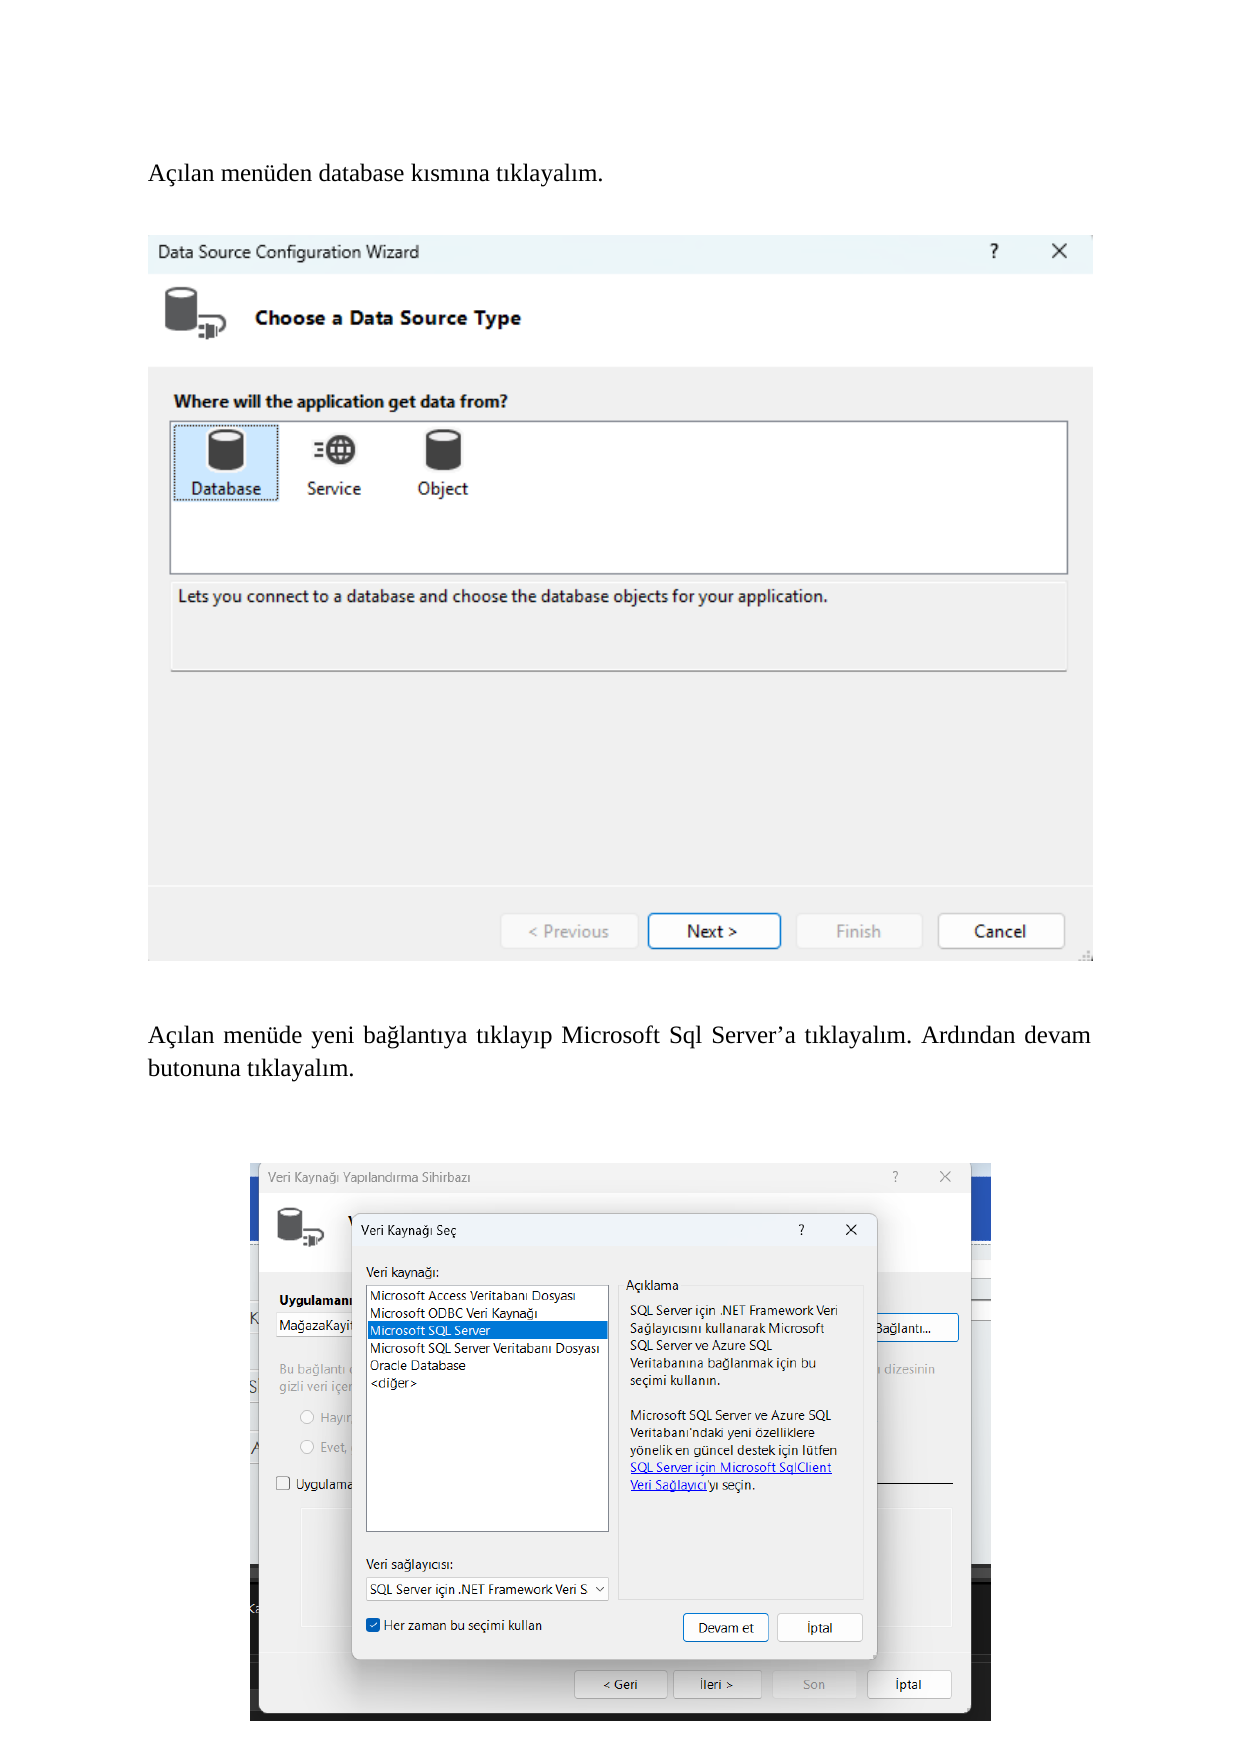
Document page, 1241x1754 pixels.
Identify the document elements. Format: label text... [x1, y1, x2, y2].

picture [148, 235, 1093, 961]
text Açılan menüden database kısmına tıklayalım. [148, 158, 1093, 187]
text Açılan menüde yeni bağlantıya tıklayıp Microsoft Sql Server’a tıklayalım. Ardından devam butonuna tıklayalım. [148, 1020, 1093, 1081]
picture [250, 1163, 991, 1721]
